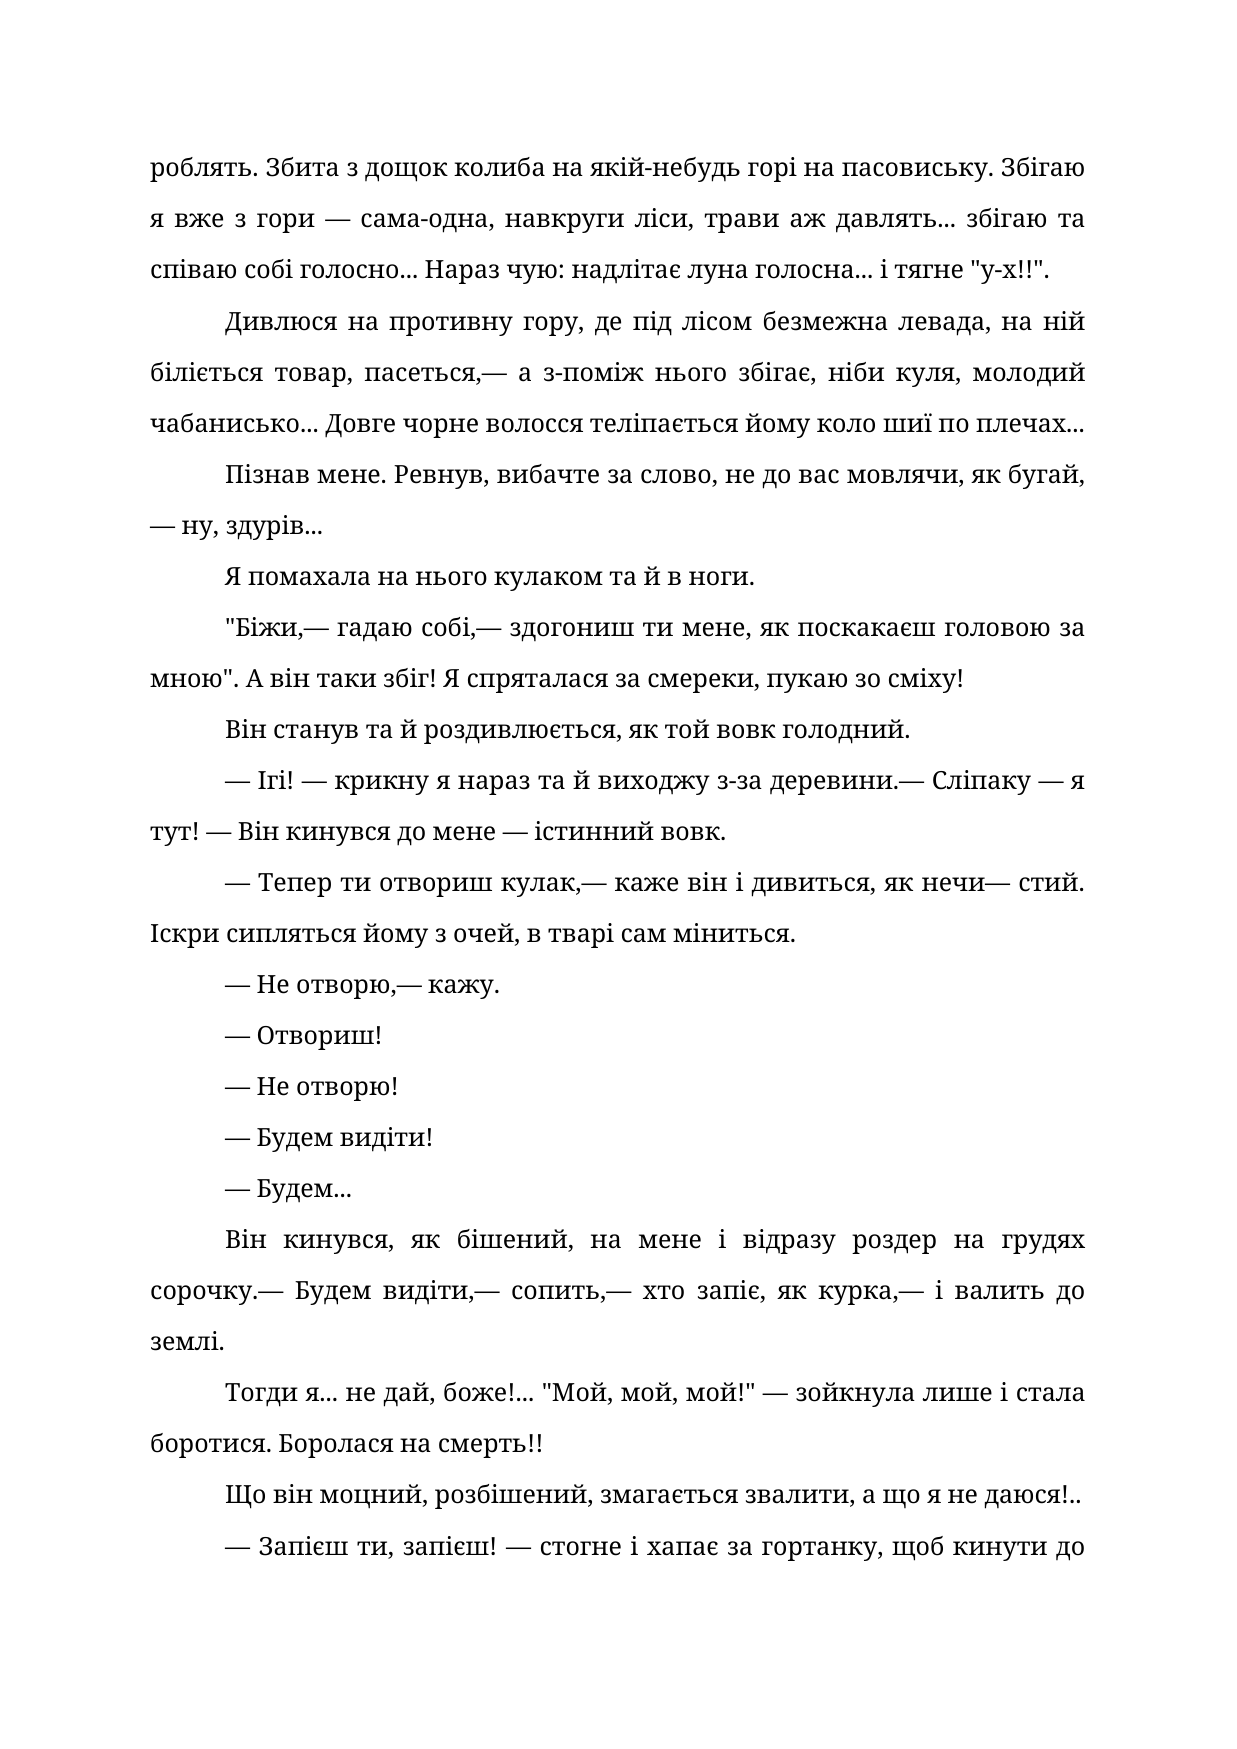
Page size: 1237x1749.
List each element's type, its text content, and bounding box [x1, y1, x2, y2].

text Що він моцний, розбішений, змагається звалити, а що я не даюся!.. [150, 1477, 1086, 1511]
text "Біжи,— гадаю собі,— здогониш ти мене, як поскакаєш головою за мною". А він таки збіг! Я спряталася за смереки, пукаю зо сміху! [150, 609, 1086, 694]
text — Отвориш! [150, 1018, 1086, 1052]
text Дивлюся на противну гору, де під лісом безмежна левада, на ній біліється товар, пасеться,— а з-поміж нього збігає, ніби куля, молодий чабанисько... Довге чорне волосся теліпається йому коло шиї по плечах... [150, 303, 1086, 439]
text — Будем... [150, 1171, 1086, 1205]
text — Ігі! — крикну я нараз та й виходжу з-за деревини.— Сліпаку — я тут! — Він кинувся до мене — істинний вовк. [150, 762, 1086, 848]
text — Тепер ти отвориш кулак,— каже він і дивиться, як нечи— стий. Іскри сипляться йому з очей, в тварі сам міниться. [150, 864, 1086, 950]
text — Не отворю! [150, 1069, 1086, 1103]
text Я помахала на нього кулаком та й в ноги. [150, 558, 1086, 592]
text Пізнав мене. Ревнув, вибачте за слово, не до вас мовлячи, як бугай,— ну, здурів... [150, 456, 1086, 541]
text Він кинувся, як бішений, на мене і відразу роздер на грудях сорочку.— Будем видіти,— сопить,— хто запіє, як курка,— і валить до землі. [150, 1222, 1086, 1358]
text Він станув та й роздивлюється, як той вовк голодний. [150, 711, 1086, 746]
text — Не отворю,— кажу. [150, 967, 1086, 1001]
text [150, 1528, 1086, 1562]
text — Будем видіти! [150, 1120, 1086, 1154]
text Тогди я... не дай, боже!... "Мой, мой, мой!" — зойкнула лише і стала боротися. Боролася на смерть!! [150, 1375, 1086, 1460]
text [150, 150, 1086, 286]
